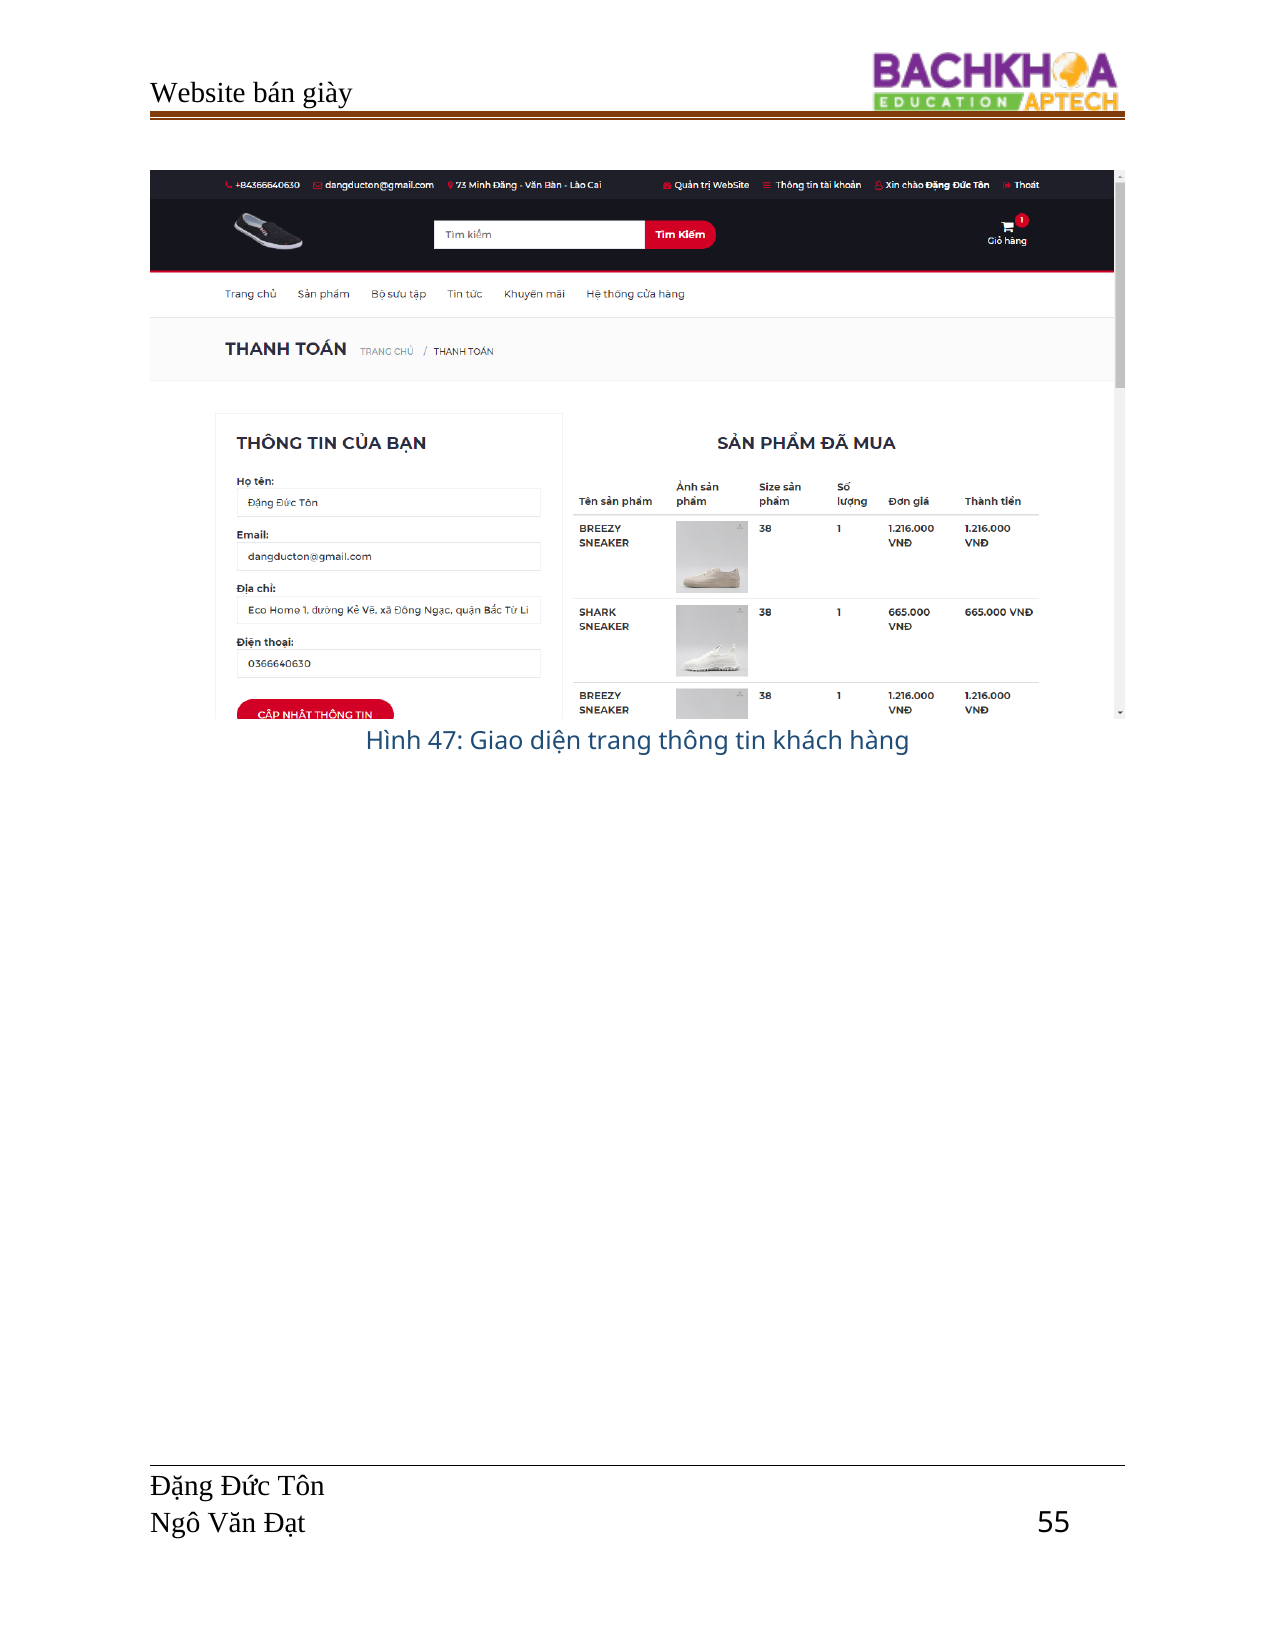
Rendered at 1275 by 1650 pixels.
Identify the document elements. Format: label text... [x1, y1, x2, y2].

picture [150, 170, 1125, 719]
picture [870, 52, 1123, 111]
subtitle Hình 47: Giao diện trang thông tin khách hàng [150, 723, 1125, 757]
